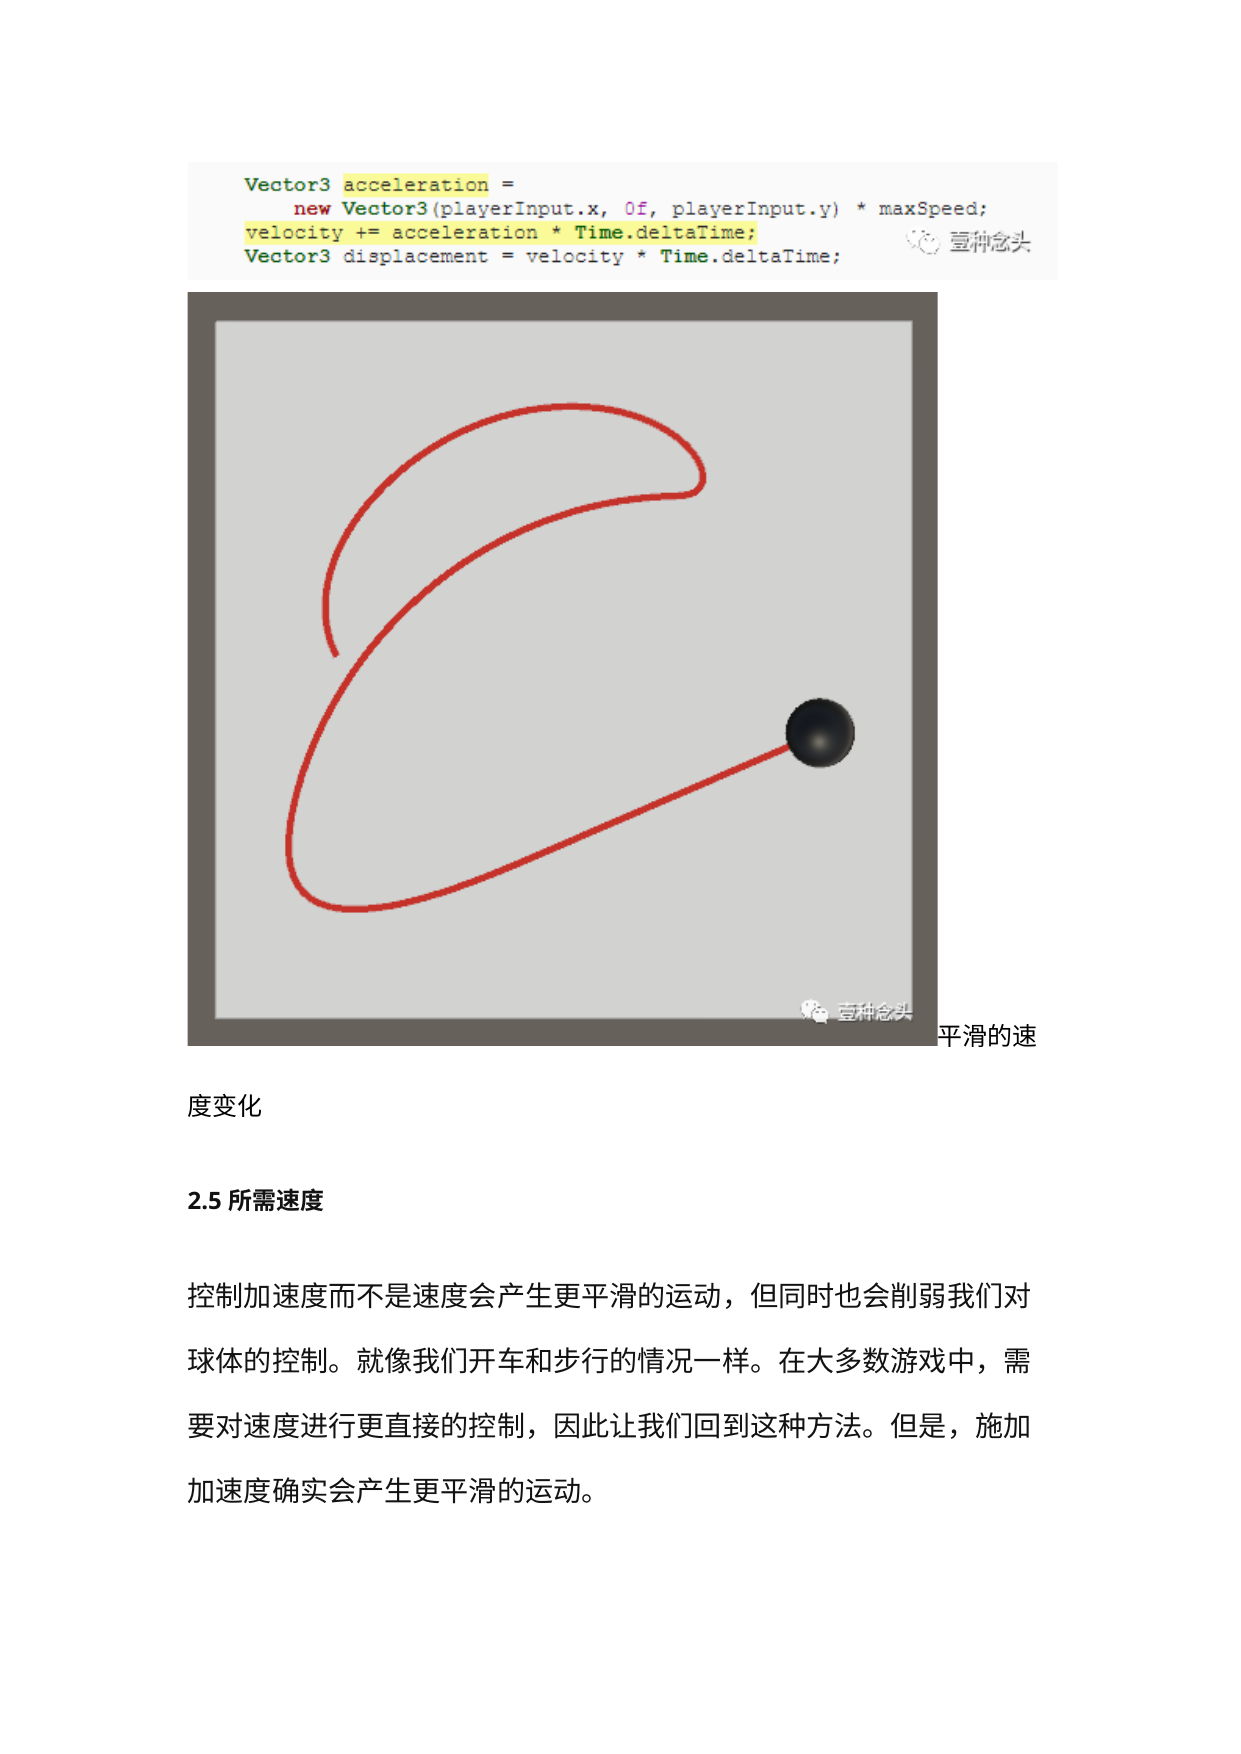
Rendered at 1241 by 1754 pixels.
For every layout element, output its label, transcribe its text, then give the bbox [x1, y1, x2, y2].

text 控制加速度而不是速度会产生更平滑的运动，但同时也会削弱我们对球体的控制。就像我们开车和步行的情况一样。在大多数游戏中，需要对速度进行更直接的控制，因此让我们回到这种方法。但是，施加加速度确实会产生更平滑的运动。 [187, 1262, 1053, 1522]
picture [187, 162, 1058, 280]
subtitle 2.5 所需速度 [187, 1166, 1053, 1231]
picture [187, 292, 938, 1046]
